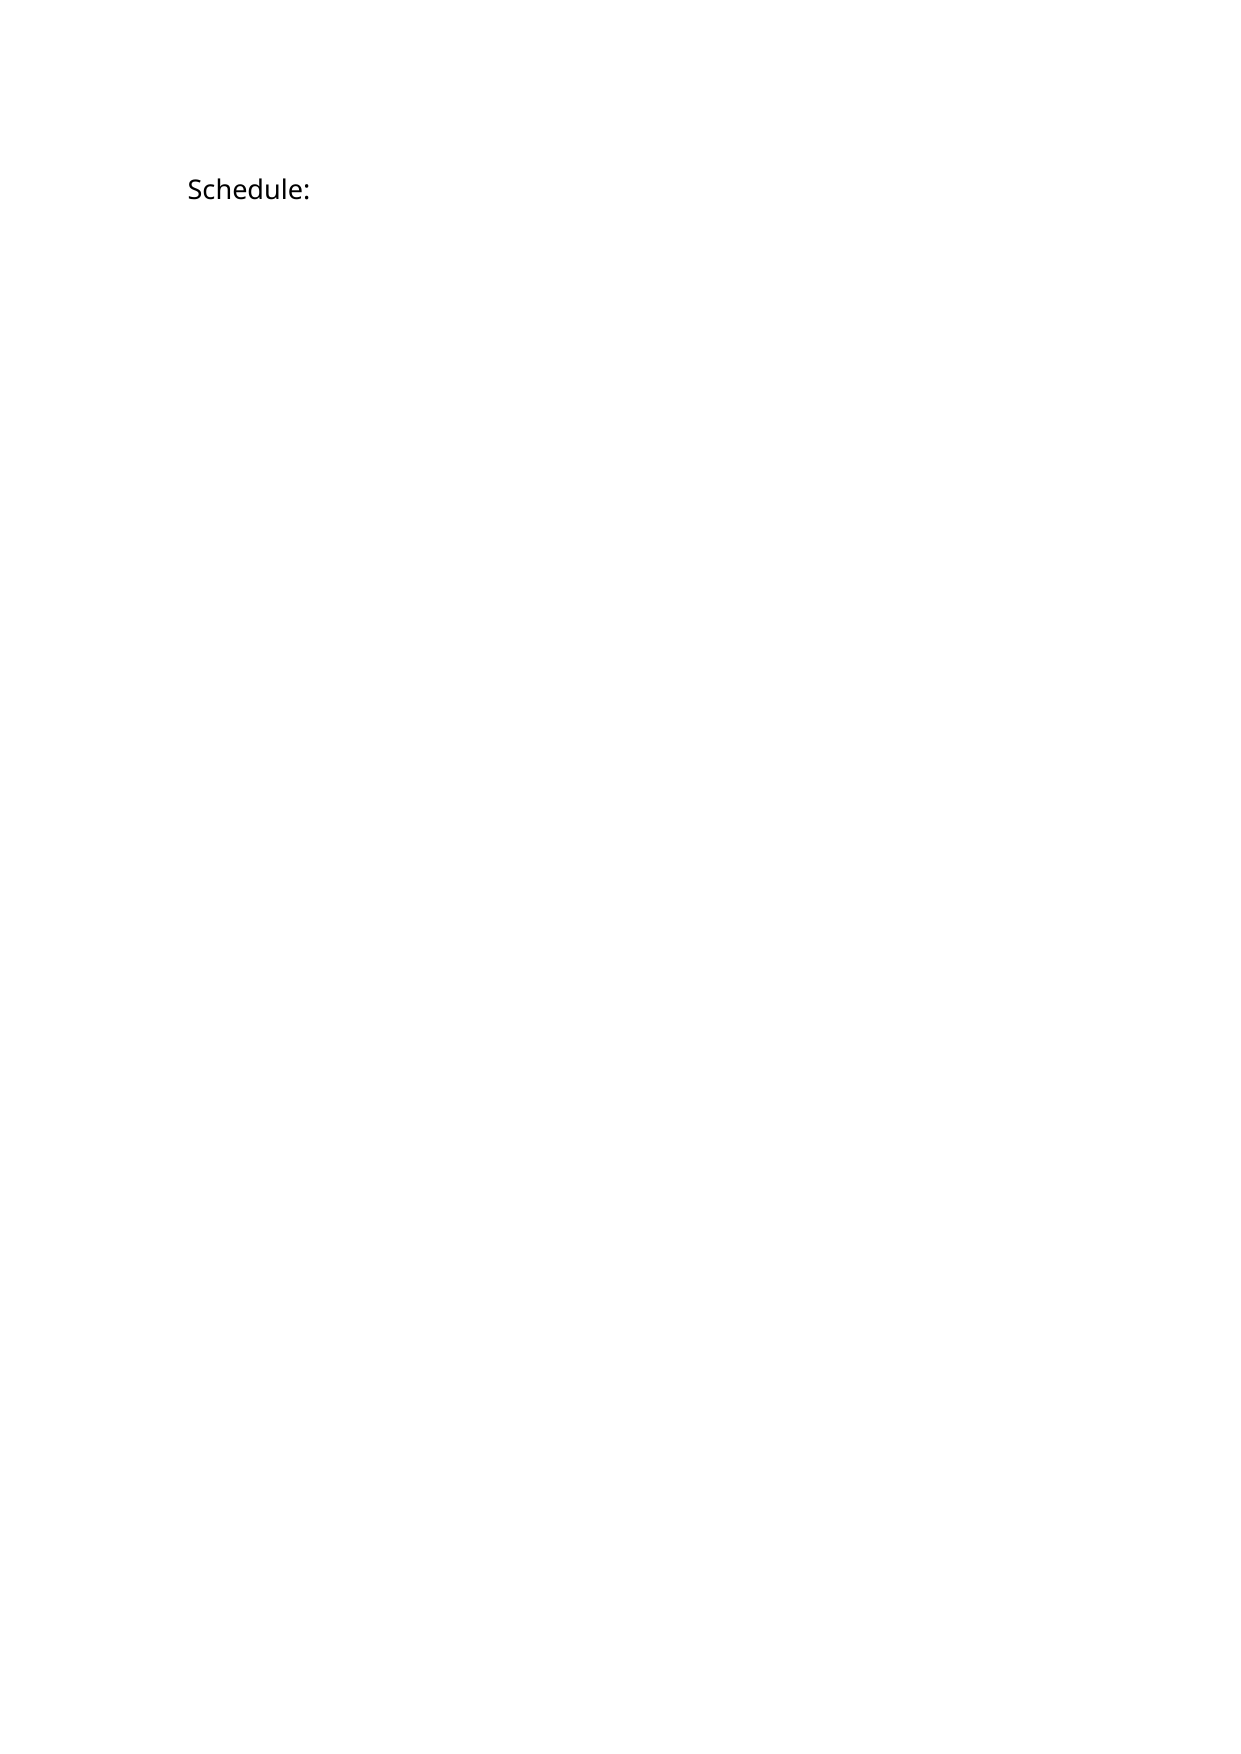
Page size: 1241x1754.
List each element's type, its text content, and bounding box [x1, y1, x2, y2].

subtitle Schedule: [187, 171, 1053, 208]
